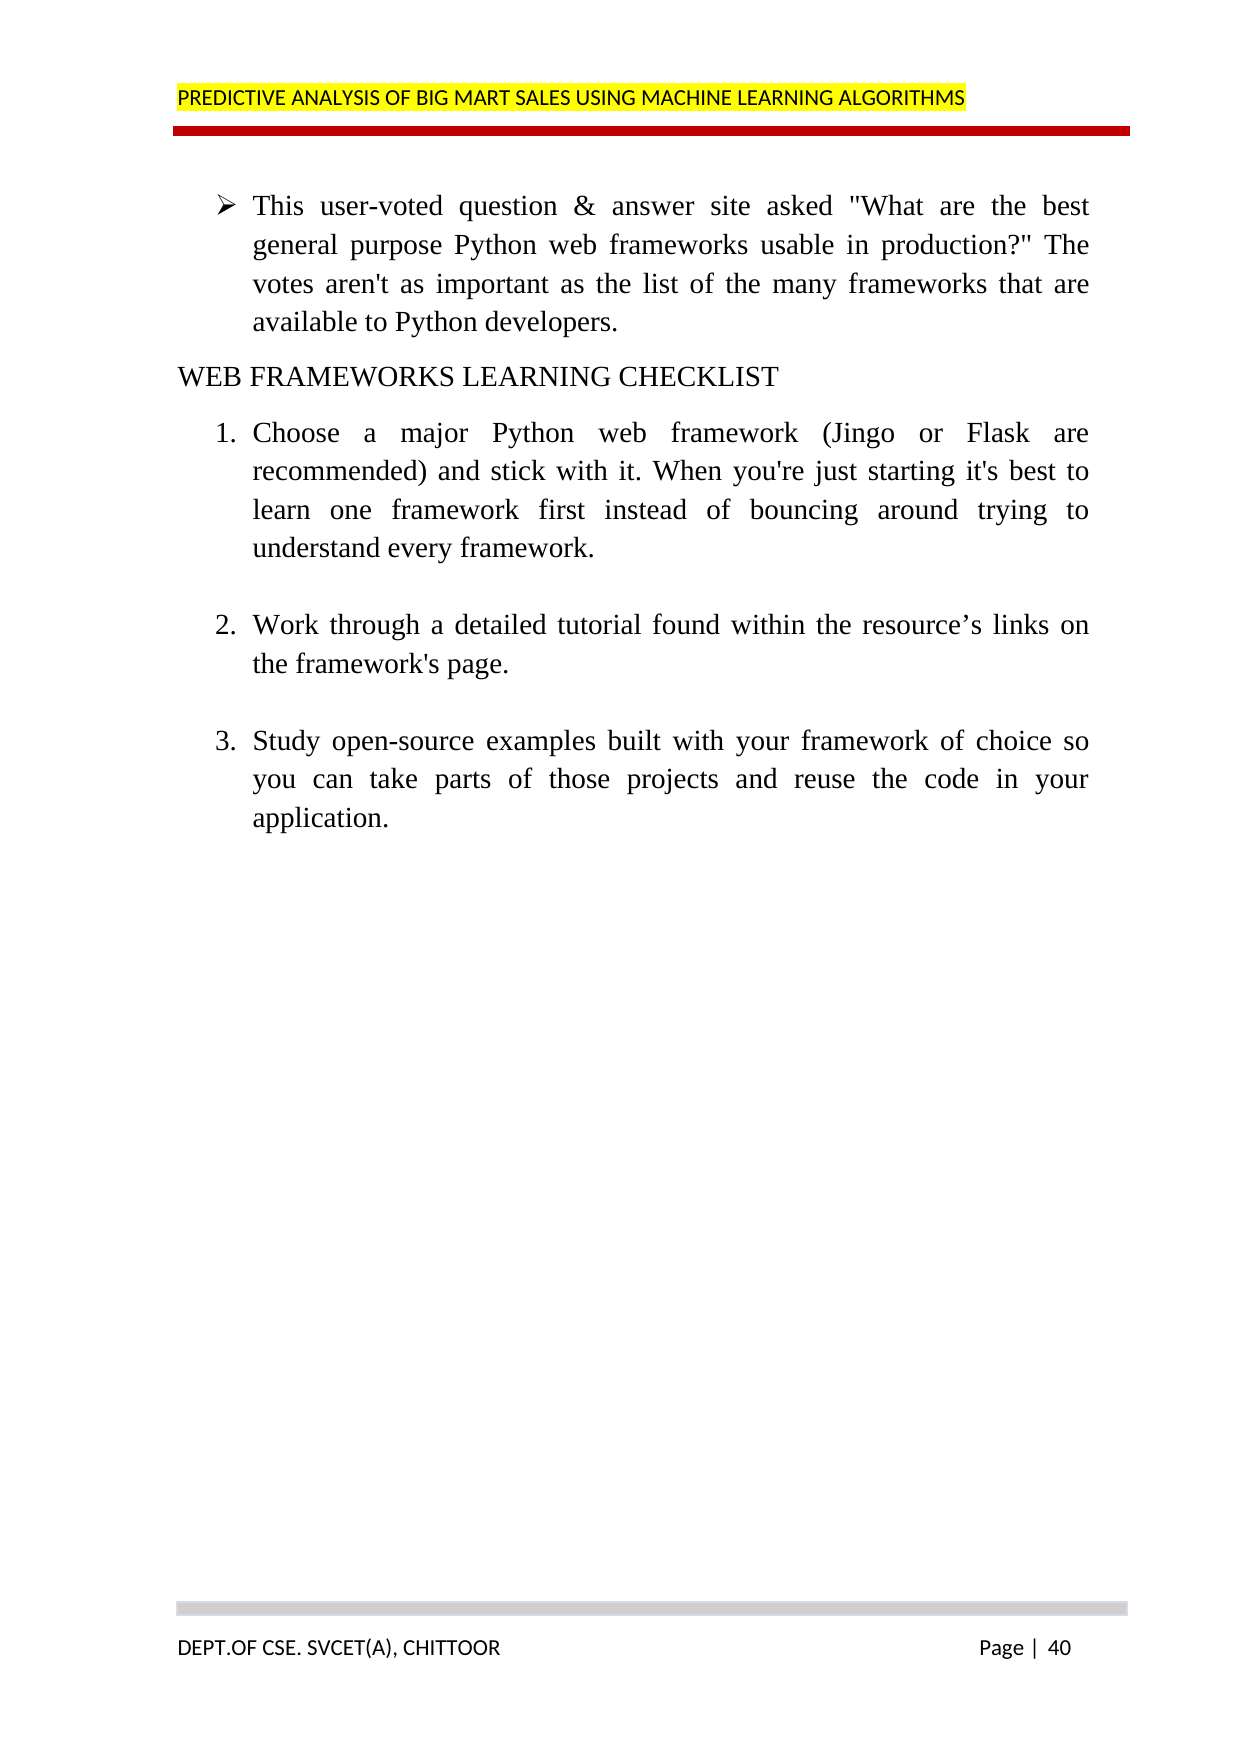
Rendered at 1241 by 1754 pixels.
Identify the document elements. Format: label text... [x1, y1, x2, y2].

list Work through a detailed tutorial found within the resource’s links on the framework's page. [215, 607, 1090, 679]
list This user-voted question & answer site asked "What are the best general purpose Python web frameworks usable in production?" The votes aren't as important as the list of the many frameworks that are available to Python developers. [215, 188, 1090, 338]
list Study open-source examples built with your framework of choice so you can take parts of those projects and reuse the code in your application. [215, 723, 1090, 834]
text WEB FRAMEWORKS LEARNING CHECKLIST [177, 359, 1090, 393]
list Choose a major Python web framework (Jingo or Flask are recommended) and stick with it. When you're just starting it's best to learn one framework first instead of bouncing around trying to understand every framework. [215, 415, 1090, 564]
